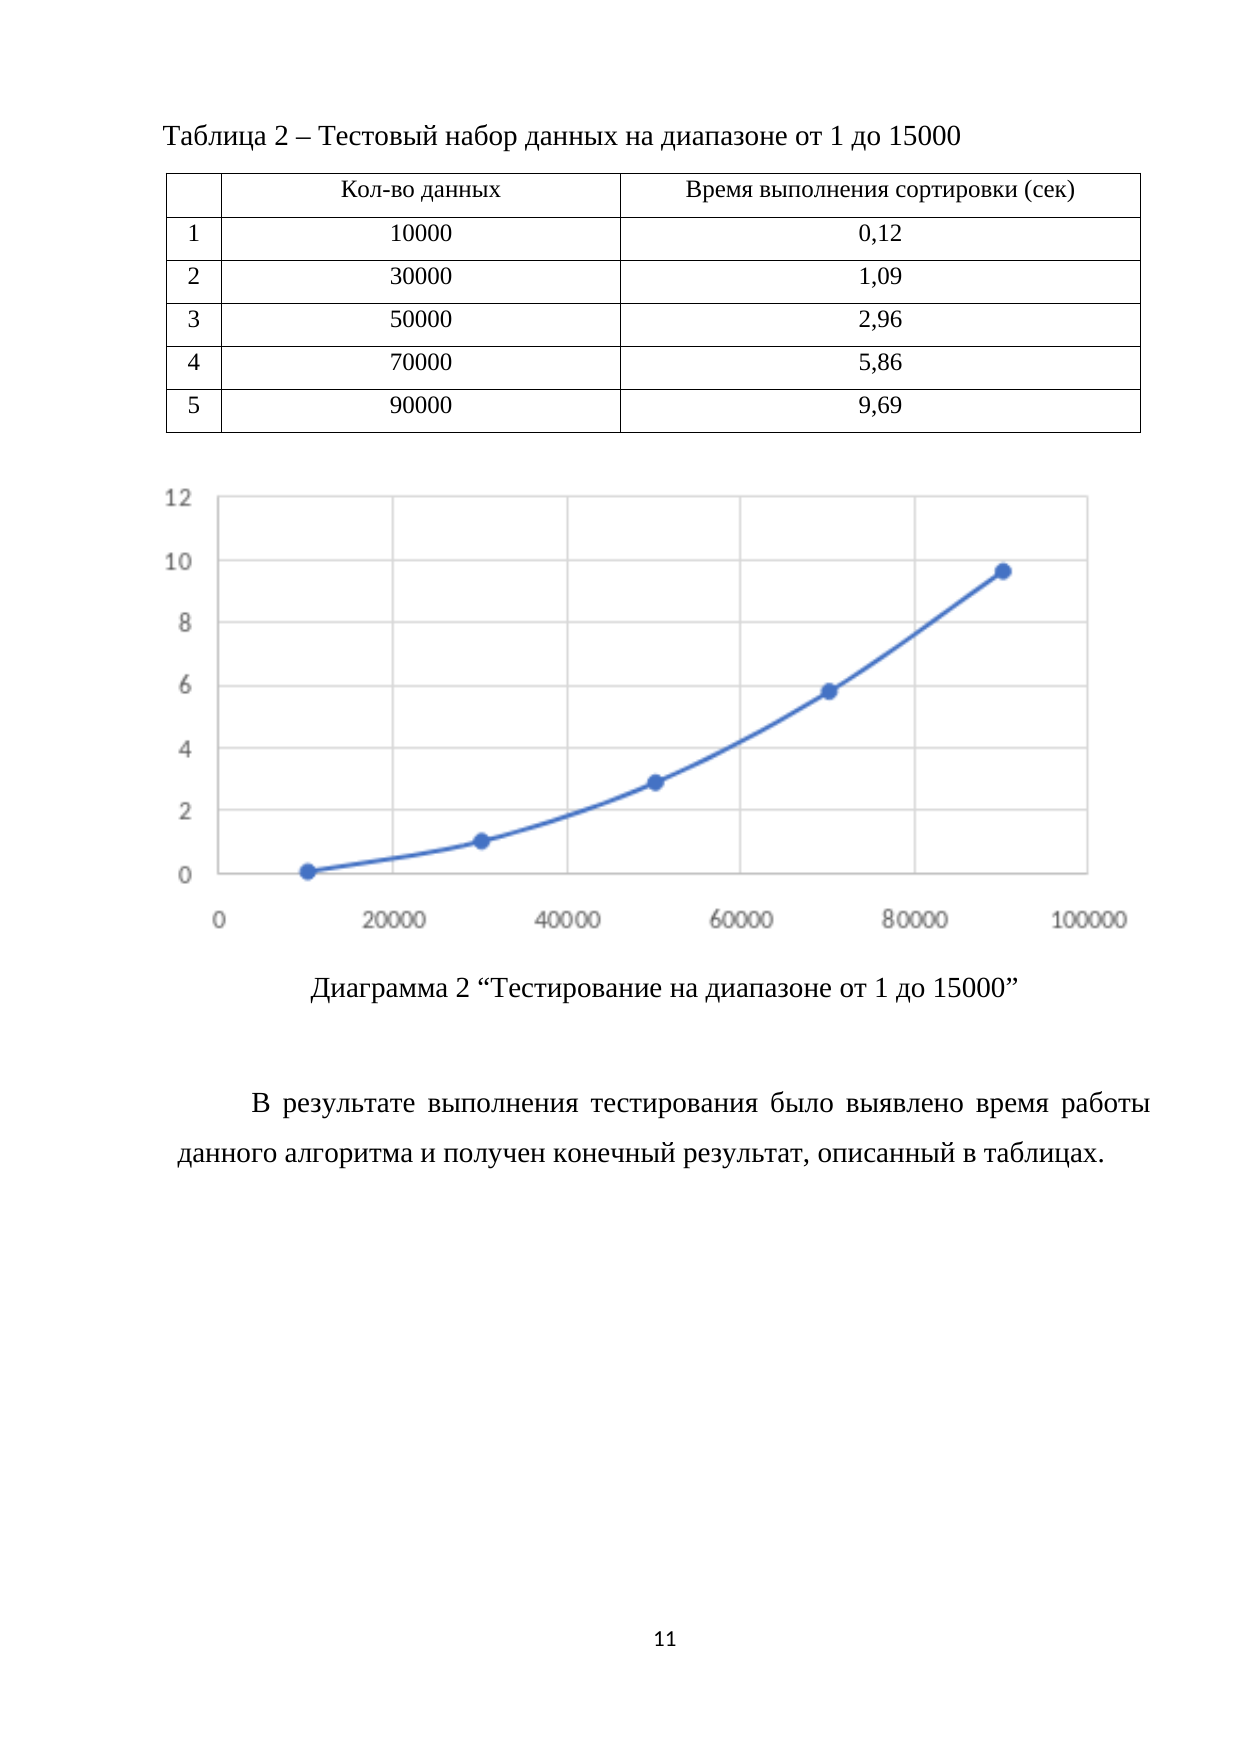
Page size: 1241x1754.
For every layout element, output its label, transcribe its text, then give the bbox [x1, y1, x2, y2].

picture [160, 483, 1136, 935]
table_cell 1 [167, 218, 221, 260]
table_cell 90000 [222, 390, 620, 432]
text Таблица 2 – Тестовый набор данных на диапазоне от 1 до 15000 [88, 118, 1152, 152]
table_header Время выполнения сортировки (сек) [621, 174, 1140, 217]
table_cell 10000 [222, 218, 620, 260]
text Диаграмма 2 “Тестирование на диапазоне от 1 до 15000” [177, 970, 1152, 1003]
table_cell 3 [167, 304, 221, 346]
table_cell 0,12 [621, 218, 1140, 260]
table_cell 30000 [222, 261, 620, 303]
table_cell 4 [167, 347, 221, 389]
table_cell 5,86 [621, 347, 1140, 389]
table_cell 5 [167, 390, 221, 432]
table_cell 9,69 [621, 390, 1140, 432]
table_cell 1,09 [621, 261, 1140, 303]
table_cell 2 [167, 261, 221, 303]
table_cell 2,96 [621, 304, 1140, 346]
table_cell 50000 [222, 304, 620, 346]
table_header [167, 174, 221, 217]
table_header Кол-во данных [222, 174, 620, 217]
table_cell 70000 [222, 347, 620, 389]
text В результате выполнения тестирования было выявлено время работы данного алгоритма и получен конечный результат, описанный в таблицах. [177, 1085, 1152, 1169]
